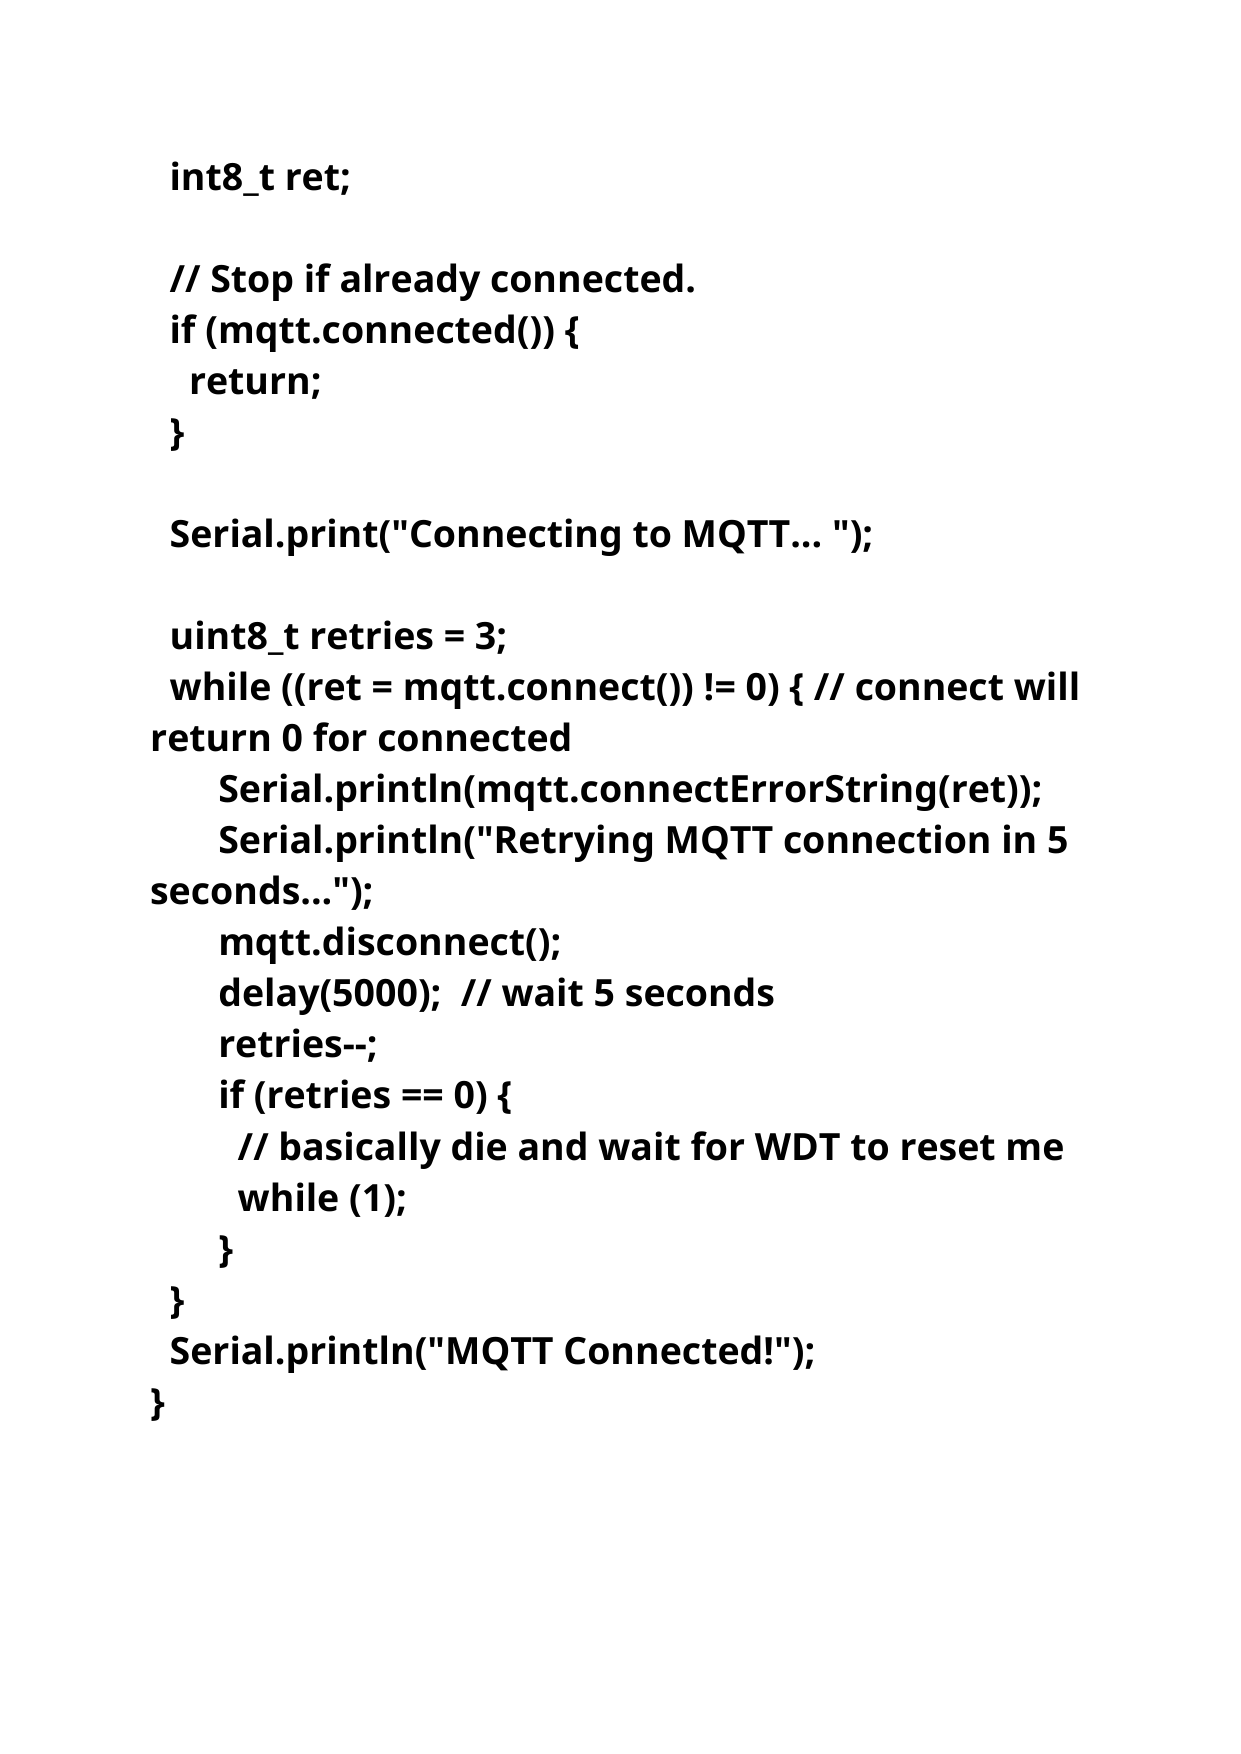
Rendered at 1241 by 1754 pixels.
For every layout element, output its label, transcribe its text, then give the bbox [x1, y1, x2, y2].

text if (retries == 0) { [150, 1069, 1090, 1120]
text while ((ret = mqtt.connect()) != 0) { // connect will return 0 for connected [150, 660, 1090, 762]
text Serial.println("MQTT Connected!"); [150, 1324, 1090, 1375]
text Serial.println("Retrying MQTT connection in 5 seconds..."); [150, 813, 1090, 916]
text } [150, 1375, 1090, 1426]
text retries--; [150, 1018, 1090, 1069]
text mqtt.disconnect(); [150, 916, 1090, 967]
text delay(5000); // wait 5 seconds [150, 967, 1090, 1018]
text return; [150, 354, 1090, 405]
text // Stop if already connected. [150, 252, 1090, 303]
text Serial.println(mqtt.connectErrorString(ret)); [150, 762, 1090, 813]
text uint8_t retries = 3; [150, 609, 1090, 660]
text // basically die and wait for WDT to reset me [150, 1120, 1090, 1171]
text } [150, 1222, 1090, 1273]
text } [150, 1273, 1090, 1324]
text } [150, 405, 1090, 456]
text Serial.print("Connecting to MQTT... "); [150, 507, 1090, 558]
text int8_t ret; [150, 150, 1090, 201]
text if (mqtt.connected()) { [150, 303, 1090, 354]
text while (1); [150, 1171, 1090, 1222]
